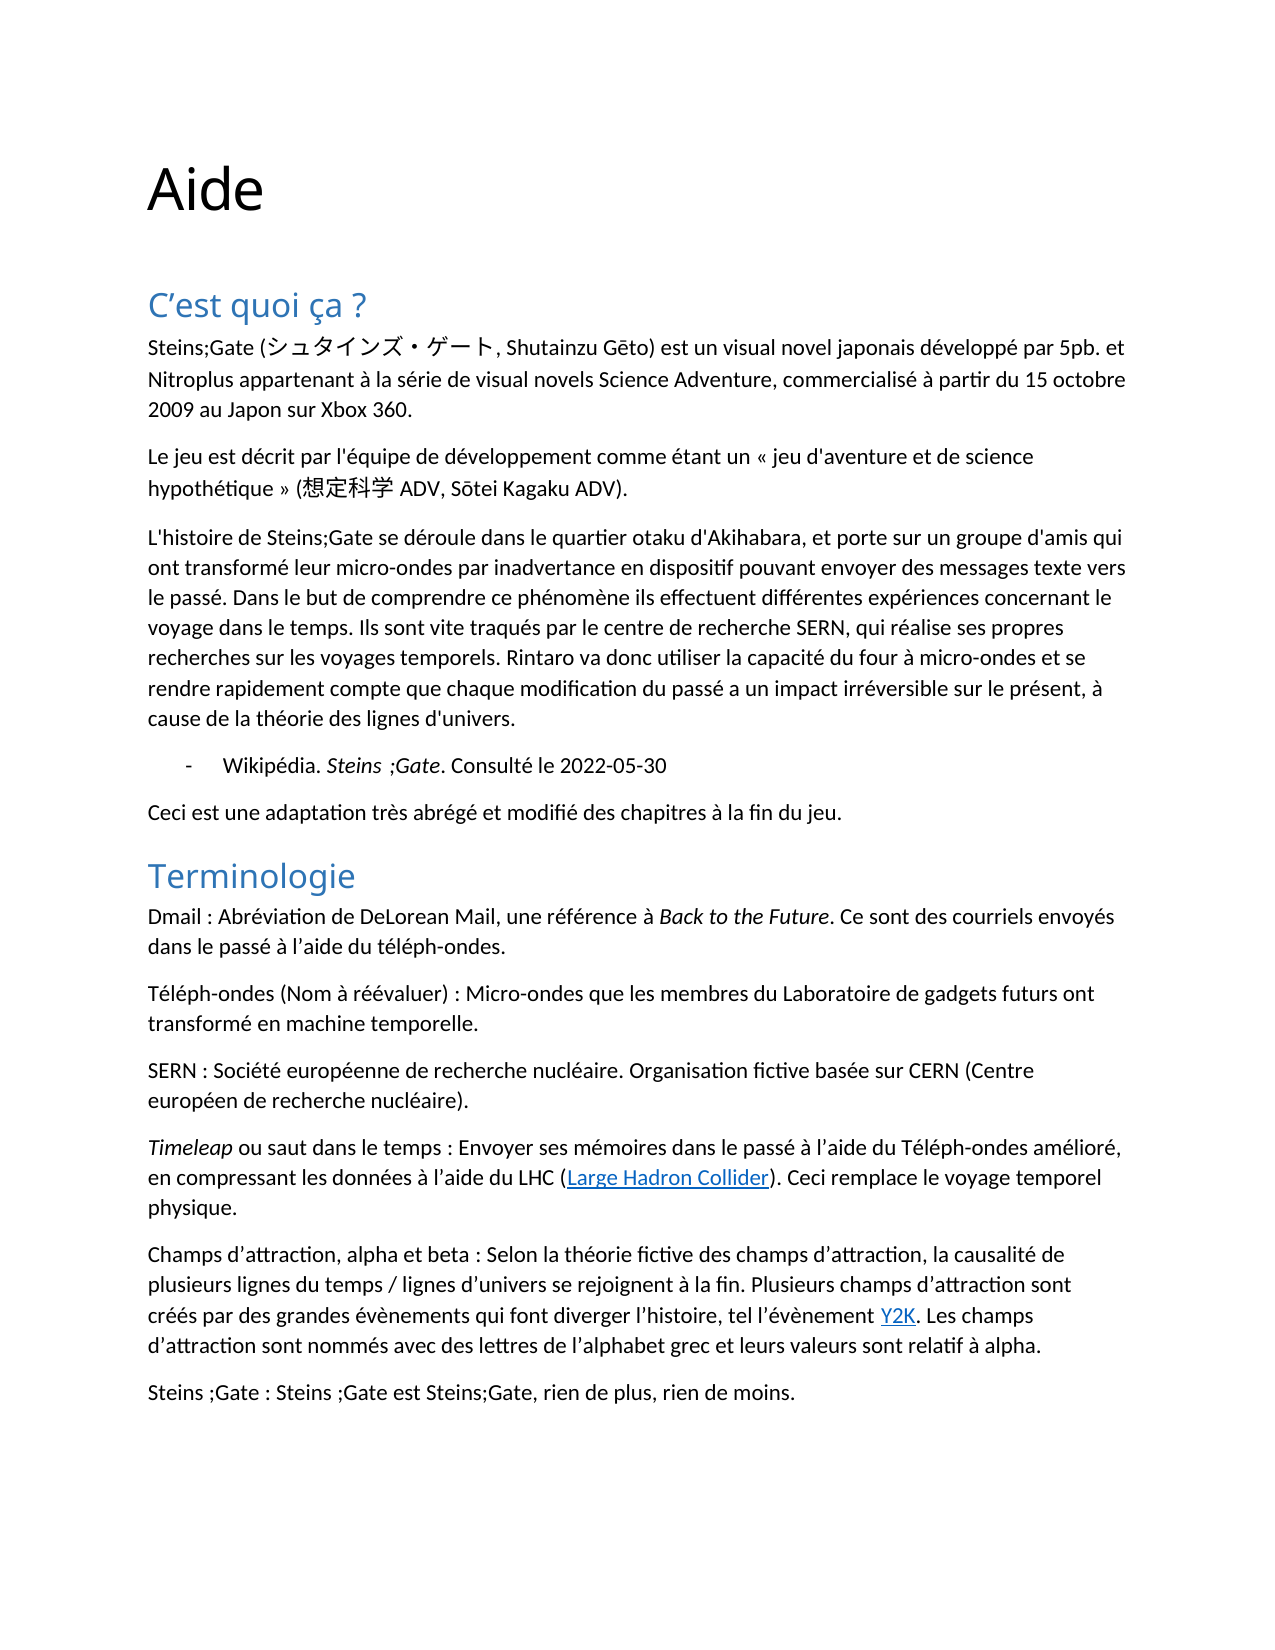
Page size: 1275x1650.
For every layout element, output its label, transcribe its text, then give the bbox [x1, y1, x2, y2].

text Steins ;Gate : Steins ;Gate est Steins;Gate, rien de plus, rien de moins. [148, 1378, 1127, 1406]
text Champs d’attraction, alpha et beta : Selon la théorie fictive des champs d’attraction, la causalité de plusieurs lignes du temps / lignes d’univers se rejoignent à la fin. Plusieurs champs d’attraction sont créés par des grandes évènements qui font diverger l’histoire, tel l’évènement Y2K. Les champs d’attraction sont nommés avec des lettres de l’alphabet grec et leurs valeurs sont relatif à alpha. [148, 1240, 1127, 1359]
title Aide [148, 148, 1127, 227]
text Le jeu est décrit par l'équipe de développement comme étant un « jeu d'aventure et de science hypothétique » (想定科学 ADV, Sōtei Kagaku ADV). [148, 442, 1127, 503]
text Ceci est une adaptation très abrégé et modifié des chapitres à la fin du jeu. [148, 798, 1127, 826]
text Dmail : Abréviation de DeLorean Mail, une référence à Back to the Future. Ce sont des courriels envoyés dans le passé à l’aide du téléph-ondes. [148, 902, 1127, 960]
list Wikipédia. Steins ;Gate. Consulté le 2022-05-30 [185, 751, 1127, 779]
text Steins;Gate (シュタインズ・ゲート, Shutainzu Gēto) est un visual novel japonais développé par 5pb. et Nitroplus appartenant à la série de visual novels Science Adventure, commercialisé à partir du 15 octobre 2009 au Japon sur Xbox 360. [148, 331, 1127, 423]
text SERN : Société européenne de recherche nucléaire. Organisation fictive basée sur CERN (Centre européen de recherche nucléaire). [148, 1056, 1127, 1114]
text Téléph-ondes (Nom à réévaluer) : Micro-ondes que les membres du Laboratoire de gadgets futurs ont transformé en machine temporelle. [148, 979, 1127, 1037]
subtitle Terminologie [148, 853, 1127, 898]
subtitle C’est quoi ça ? [148, 282, 1127, 328]
text L'histoire de Steins;Gate se déroule dans le quartier otaku d'Akihabara, et porte sur un groupe d'amis qui ont transformé leur micro-ondes par inadvertance en dispositif pouvant envoyer des messages texte vers le passé. Dans le but de comprendre ce phénomène ils effectuent différentes expériences concernant le voyage dans le temps. Ils sont vite traqués par le centre de recherche SERN, qui réalise ses propres recherches sur les voyages temporels. Rintaro va donc utiliser la capacité du four à micro-ondes et se rendre rapidement compte que chaque modification du passé a un impact irréversible sur le présent, à cause de la théorie des lignes d'univers. [148, 523, 1127, 732]
